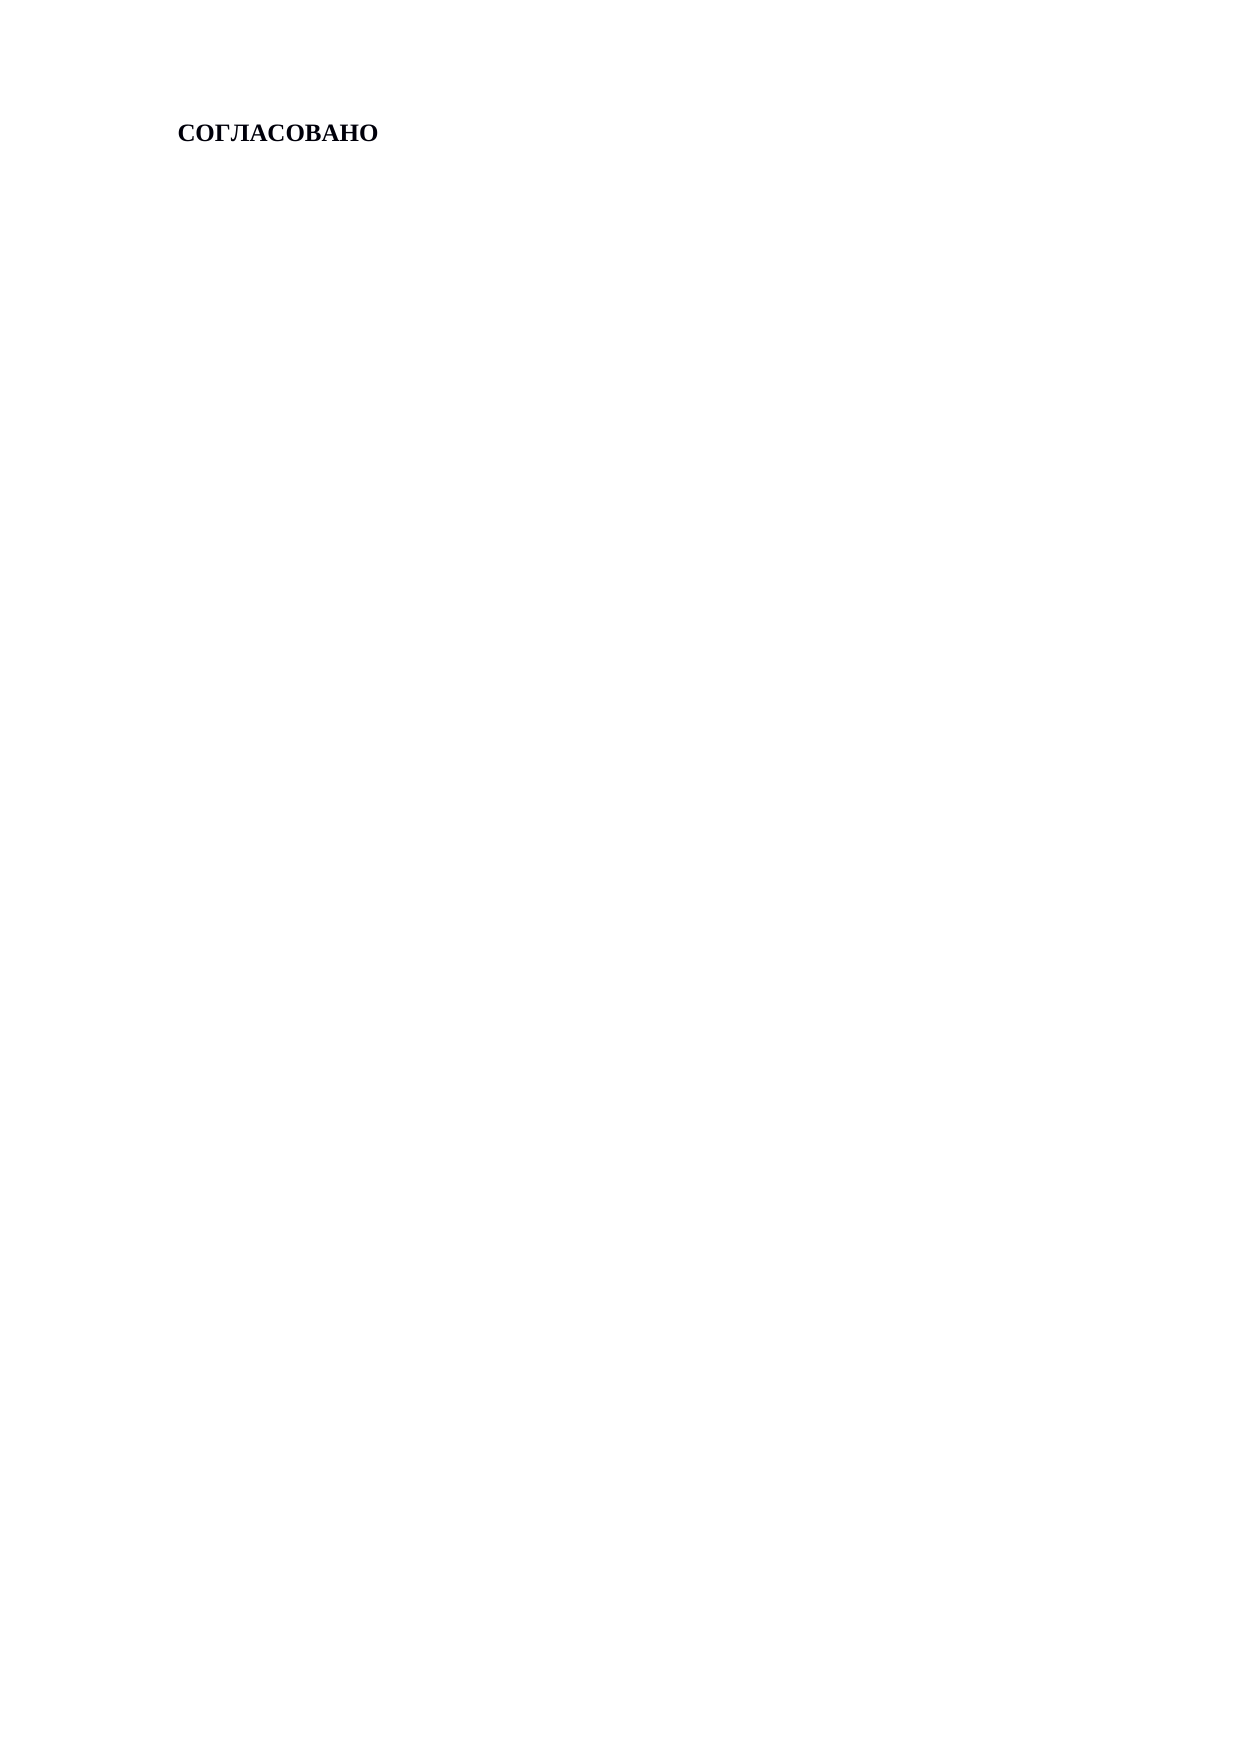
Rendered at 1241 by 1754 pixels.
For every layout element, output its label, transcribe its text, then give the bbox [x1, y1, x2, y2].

text СОГЛАСОВАНО [177, 118, 1152, 147]
